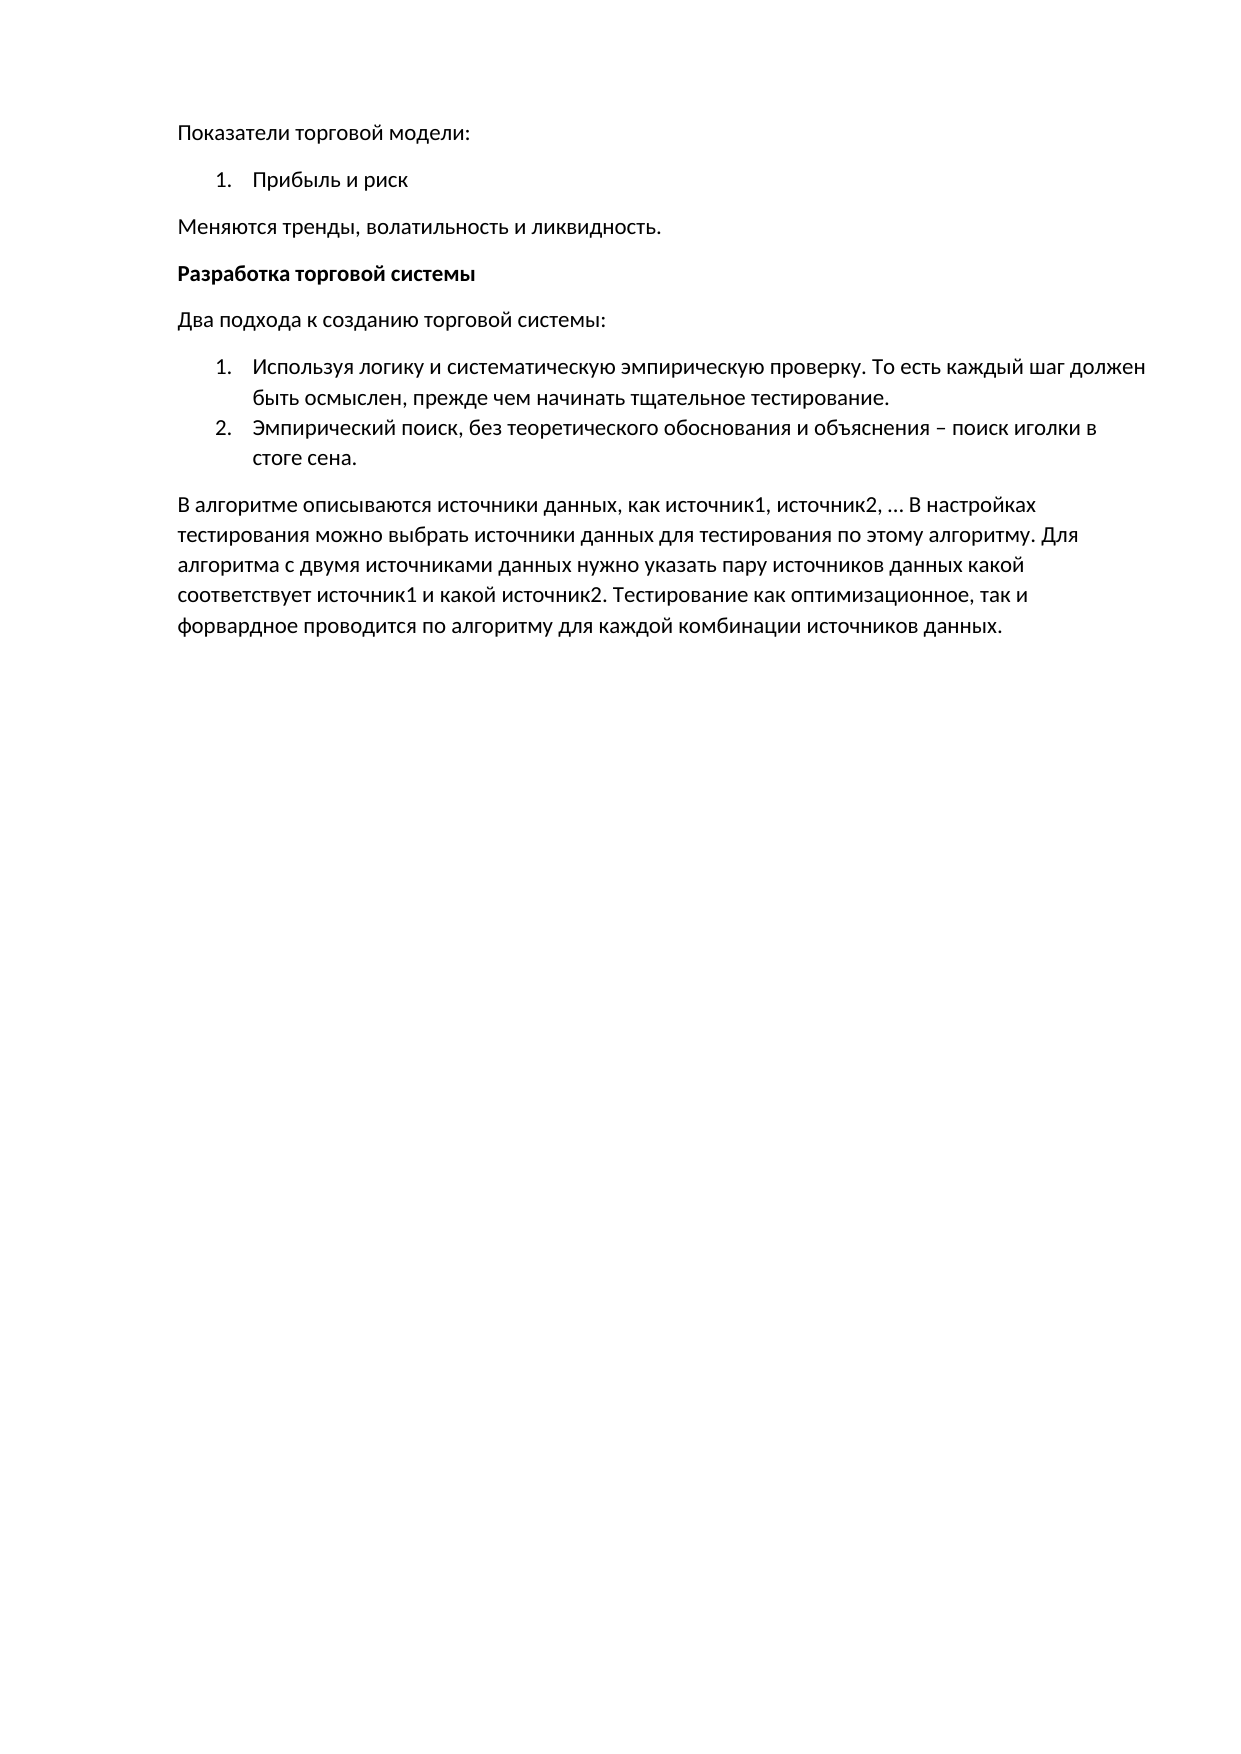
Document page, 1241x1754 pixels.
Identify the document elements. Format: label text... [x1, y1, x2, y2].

list Используя логику и систематическую эмпирическую проверку. То есть каждый шаг должен быть осмыслен, прежде чем начинать тщательное тестирование. [215, 352, 1152, 411]
text Два подхода к созданию торговой системы: [177, 306, 1152, 334]
text Разработка торговой системы [177, 259, 1152, 287]
list Прибыль и риск [215, 165, 1152, 193]
text Меняются тренды, волатильность и ликвидность. [177, 212, 1152, 240]
list Эмпирический поиск, без теоретического обоснования и объяснения – поиск иголки в стоге сена. [215, 413, 1152, 471]
text В алгоритме описываются источники данных, как источник1, источник2, … В настройках тестирования можно выбрать источники данных для тестирования по этому алгоритму. Для алгоритма с двумя источниками данных нужно указать пару источников данных какой соответствует источник1 и какой источник2. Тестирование как оптимизационное, так и форвардное проводится по алгоритму для каждой комбинации источников данных. [177, 490, 1152, 639]
text Показатели торговой модели: [177, 118, 1152, 146]
